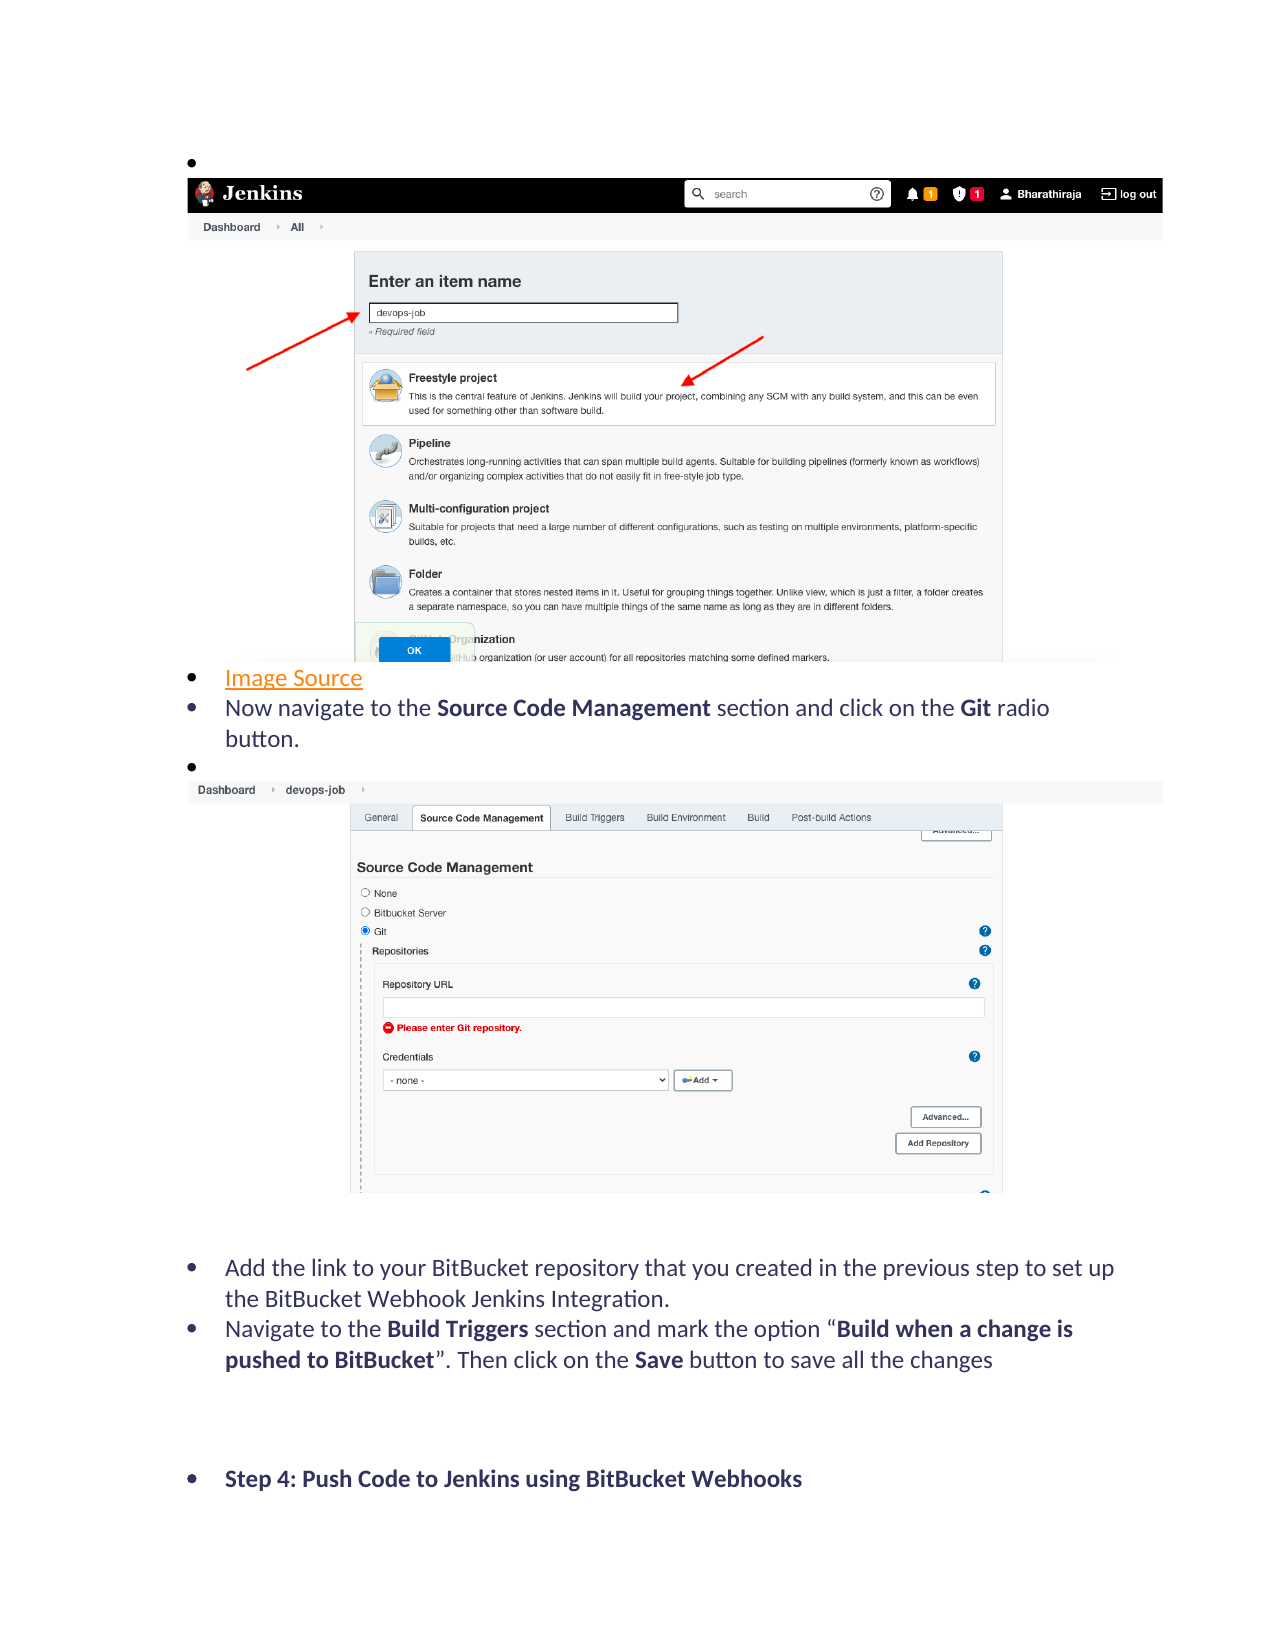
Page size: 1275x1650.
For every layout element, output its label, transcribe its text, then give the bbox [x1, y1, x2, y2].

list Add the link to your BitBucket repository that you created in the previous step to set up the BitBucket Webhook Jenkins Integration. [187, 1252, 1125, 1313]
picture [187, 178, 1163, 662]
list Navigate to the Build Triggers section and mark the option “Build when a change is pushed to BitBucket”. Then click on the Save button to save all the changes [187, 1313, 1125, 1374]
picture [187, 781, 1163, 1193]
list Step 4: Push Code to Jenkins using BitBucket Webhooks [187, 1463, 1125, 1494]
list Now navigate to the Source Code Management section and click on the Git radio button. [187, 693, 1125, 754]
list Image Source [187, 662, 1125, 693]
